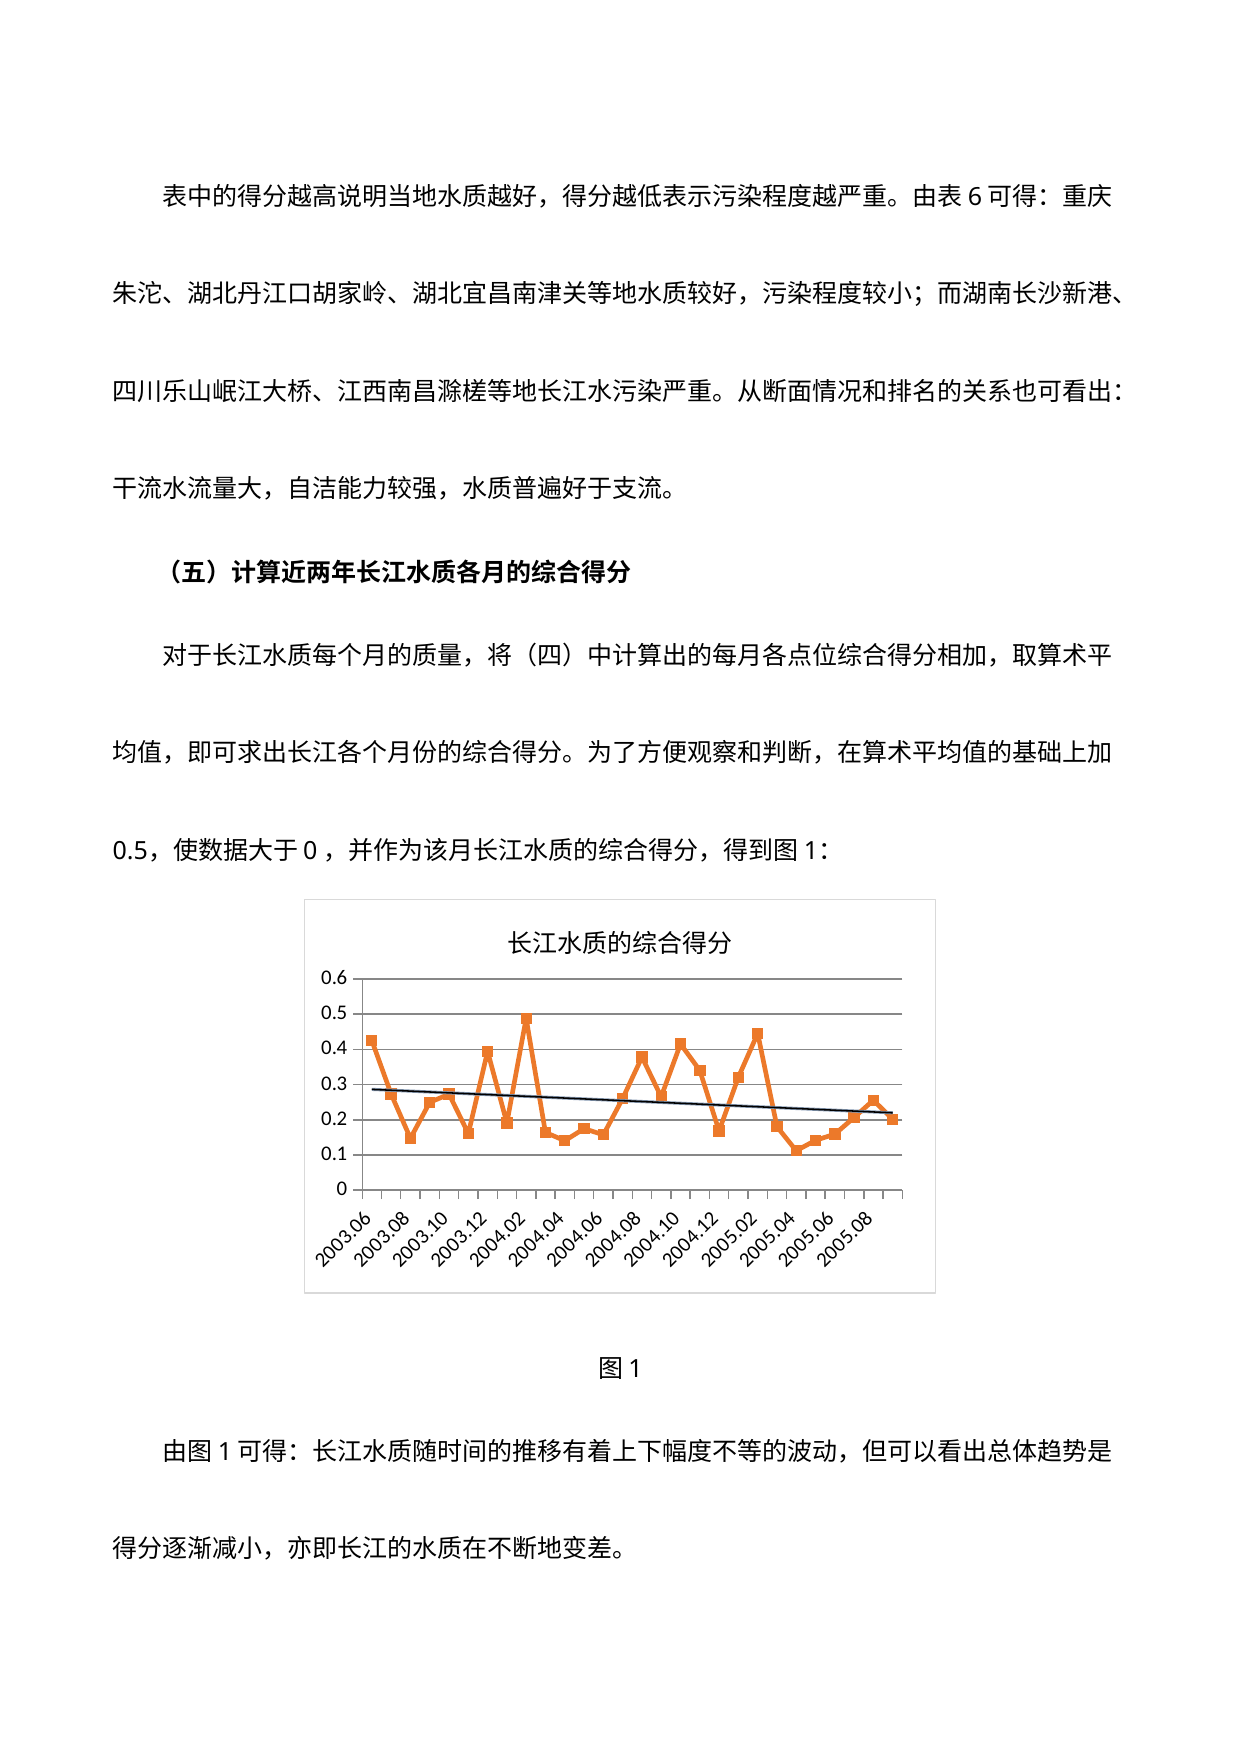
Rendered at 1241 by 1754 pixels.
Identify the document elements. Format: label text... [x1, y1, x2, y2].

text 由图1可得：长江水质随时间的推移有着上下幅度不等的波动，但可以看出总体趋势是得分逐渐减小，亦即长江的水质在不断地变差。 [112, 1417, 1128, 1579]
text 表中的得分越高说明当地水质越好，得分越低表示污染程度越严重。由表6可得：重庆朱沱、湖北丹江口胡家岭、湖北宜昌南津关等地水质较好，污染程度较小；而湖南长沙新港、四川乐山岷江大桥、江西南昌滁槎等地长江水污染严重。从断面情况和排名的关系也可看出：干流水流量大，自洁能力较强，水质普遍好于支流。 [112, 162, 1128, 519]
text （五）计算近两年长江水质各月的综合得分 [112, 538, 1128, 603]
text 对于长江水质每个月的质量，将（四）中计算出的每月各点位综合得分相加，取算术平均值，即可求出长江各个月份的综合得分。为了方便观察和判断，在算术平均值的基础上加0.5，使数据大于0 ，并作为该月长江水质的综合得分，得到图1： [112, 621, 1128, 881]
text 图1 [112, 1334, 1128, 1399]
